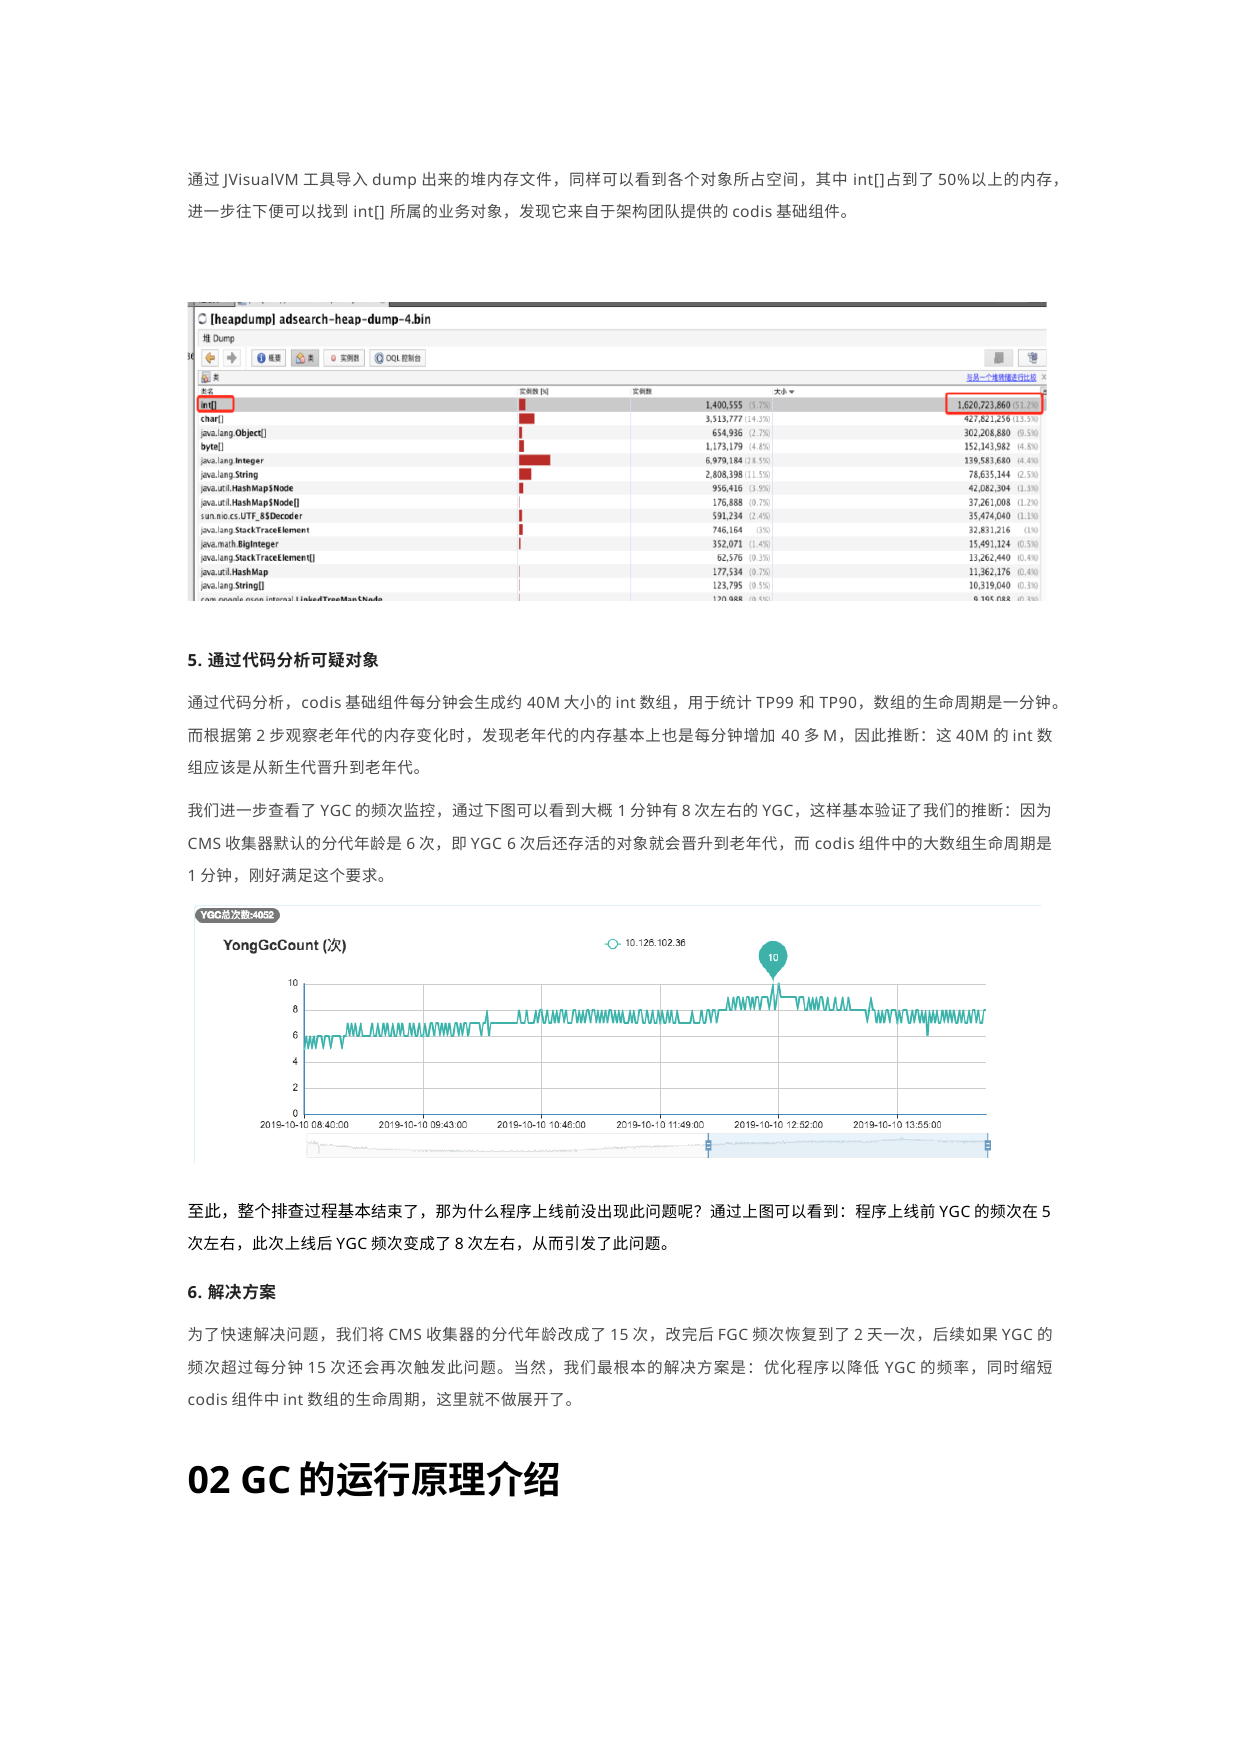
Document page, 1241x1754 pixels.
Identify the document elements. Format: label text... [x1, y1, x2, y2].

picture [187, 901, 1042, 1163]
subtitle 02 GC的运行原理介绍 [187, 1444, 1053, 1509]
text 为了快速解决问题，我们将CMS收集器的分代年龄改成了15次，改完后FGC频次恢复到了2天一次，后续如果YGC的频次超过每分钟15次还会再次触发此问题。当然，我们最根本的解决方案是：优化程序以降低YGC的频率，同时缩短codis组件中int数组的生命周期，这里就不做展开了。 [187, 1318, 1053, 1415]
picture [187, 302, 1047, 601]
text 5. 通过代码分析可疑对象 [187, 643, 1053, 676]
text 至此，整个排查过程基本结束了，那为什么程序上线前没出现此问题呢？通过上图可以看到：程序上线前YGC的频次在5次左右，此次上线后YGC频次变成了8次左右，从而引发了此问题。 [187, 1194, 1053, 1259]
text 通过代码分析，codis基础组件每分钟会生成约40M大小的int数组，用于统计TP99 和 TP90，数组的生命周期是一分钟。而根据第2步观察老年代的内存变化时，发现老年代的内存基本上也是每分钟增加40多M，因此推断：这40M的int数组应该是从新生代晋升到老年代。 [187, 686, 1053, 783]
text 6. 解决方案 [187, 1275, 1053, 1307]
text 通过JVisualVM工具导入dump出来的堆内存文件，同样可以看到各个对象所占空间，其中int[]占到了50%以上的内存，进一步往下便可以找到 int[] 所属的业务对象，发现它来自于架构团队提供的codis基础组件。 [187, 162, 1053, 227]
text 我们进一步查看了YGC的频次监控，通过下图可以看到大概1分钟有8次左右的YGC，这样基本验证了我们的推断：因为CMS收集器默认的分代年龄是6次，即YGC 6次后还存活的对象就会晋升到老年代，而codis组件中的大数组生命周期是1分钟，刚好满足这个要求。 [187, 794, 1053, 891]
